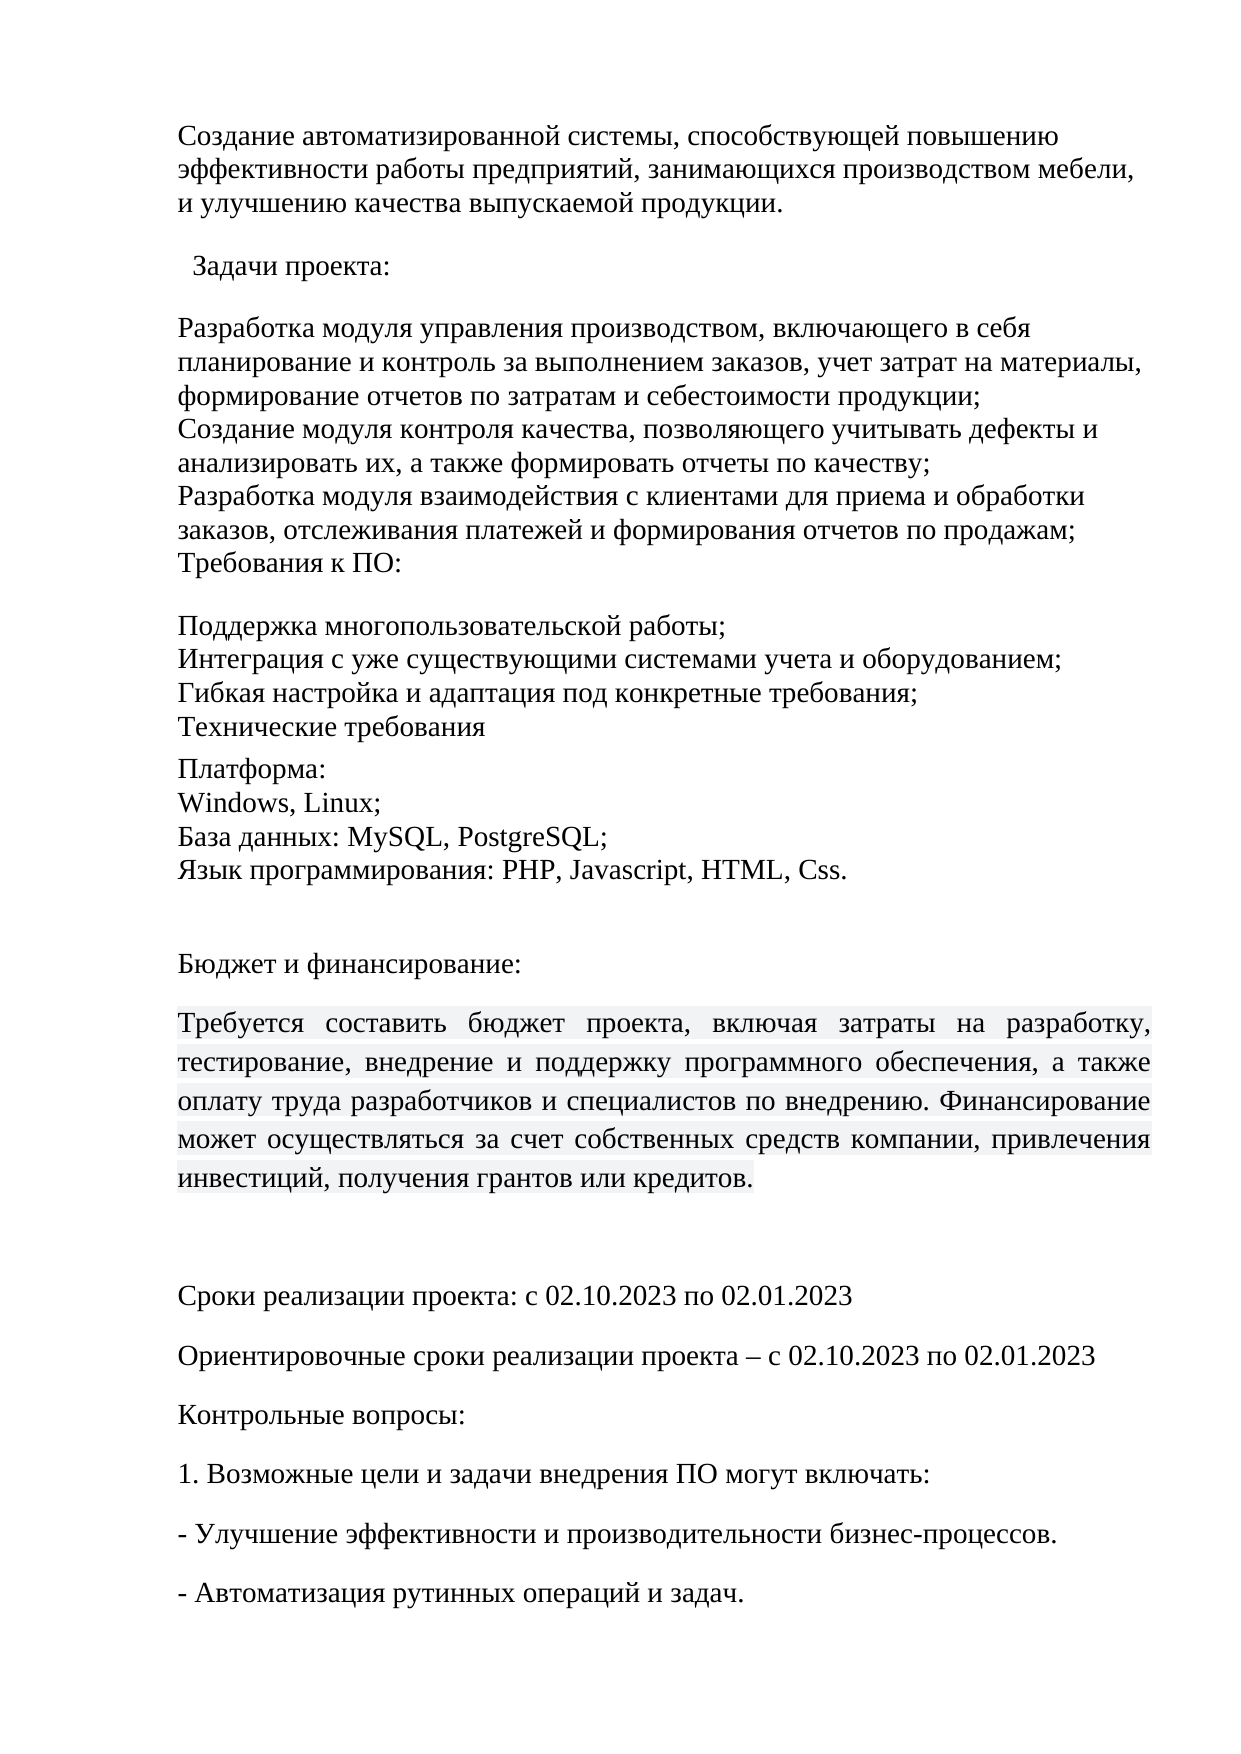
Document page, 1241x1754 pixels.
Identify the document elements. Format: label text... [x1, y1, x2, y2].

text Платформа: [177, 752, 1152, 785]
text Задачи проекта: [177, 248, 1152, 281]
text Контрольные вопросы: [177, 1397, 1152, 1431]
text Бюджет и финансирование: [177, 946, 1152, 980]
text Создание автоматизированной системы, способствующей повышению эффективности работы предприятий, занимающихся производством мебели, и улучшению качества выпускаемой продукции. [177, 118, 1152, 219]
text Поддержка многопользовательской работы; Интеграция с уже существующими системами учета и оборудованием; Гибкая настройка и адаптация под конкретные требования; Технические требования [177, 608, 1152, 742]
text Сроки реализации проекта: с 02.10.2023 по 02.01.2023 [177, 1278, 1152, 1312]
text Требуется составить бюджет проекта, включая затраты на разработку, тестирование, внедрение и поддержку программного обеспечения, а также оплату труда разработчиков и специалистов по внедрению. Финансирование может осуществляться за счет собственных средств компании, привлечения инвестиций, получения грантов или кредитов. [177, 1155, 1152, 1193]
text - Автоматизация рутинных операций и задач. [177, 1575, 1152, 1609]
text - Улучшение эффективности и производительности бизнес-процессов. [177, 1516, 1152, 1549]
text 1. Возможные цели и задачи внедрения ПО могут включать: [177, 1457, 1152, 1490]
text Разработка модуля управления производством, включающего в себя планирование и контроль за выполнением заказов, учет затрат на материалы, формирование отчетов по затратам и себестоимости продукции; Создание модуля контроля качества, позволяющего учитывать дефекты и анализировать их, а также формировать отчеты по качеству; Разработка модуля взаимодействия с клиентами для приема и обработки заказов, отслеживания платежей и формирования отчетов по продажам; Требования к ПО: [177, 311, 1152, 579]
text Ориентировочные сроки реализации проекта – с 02.10.2023 по 02.01.2023 [177, 1338, 1152, 1371]
text Windows, Linux; База данных: MySQL, PostgreSQL; Язык программирования: PHP, Javascript, HTML, Css. [177, 785, 1152, 886]
